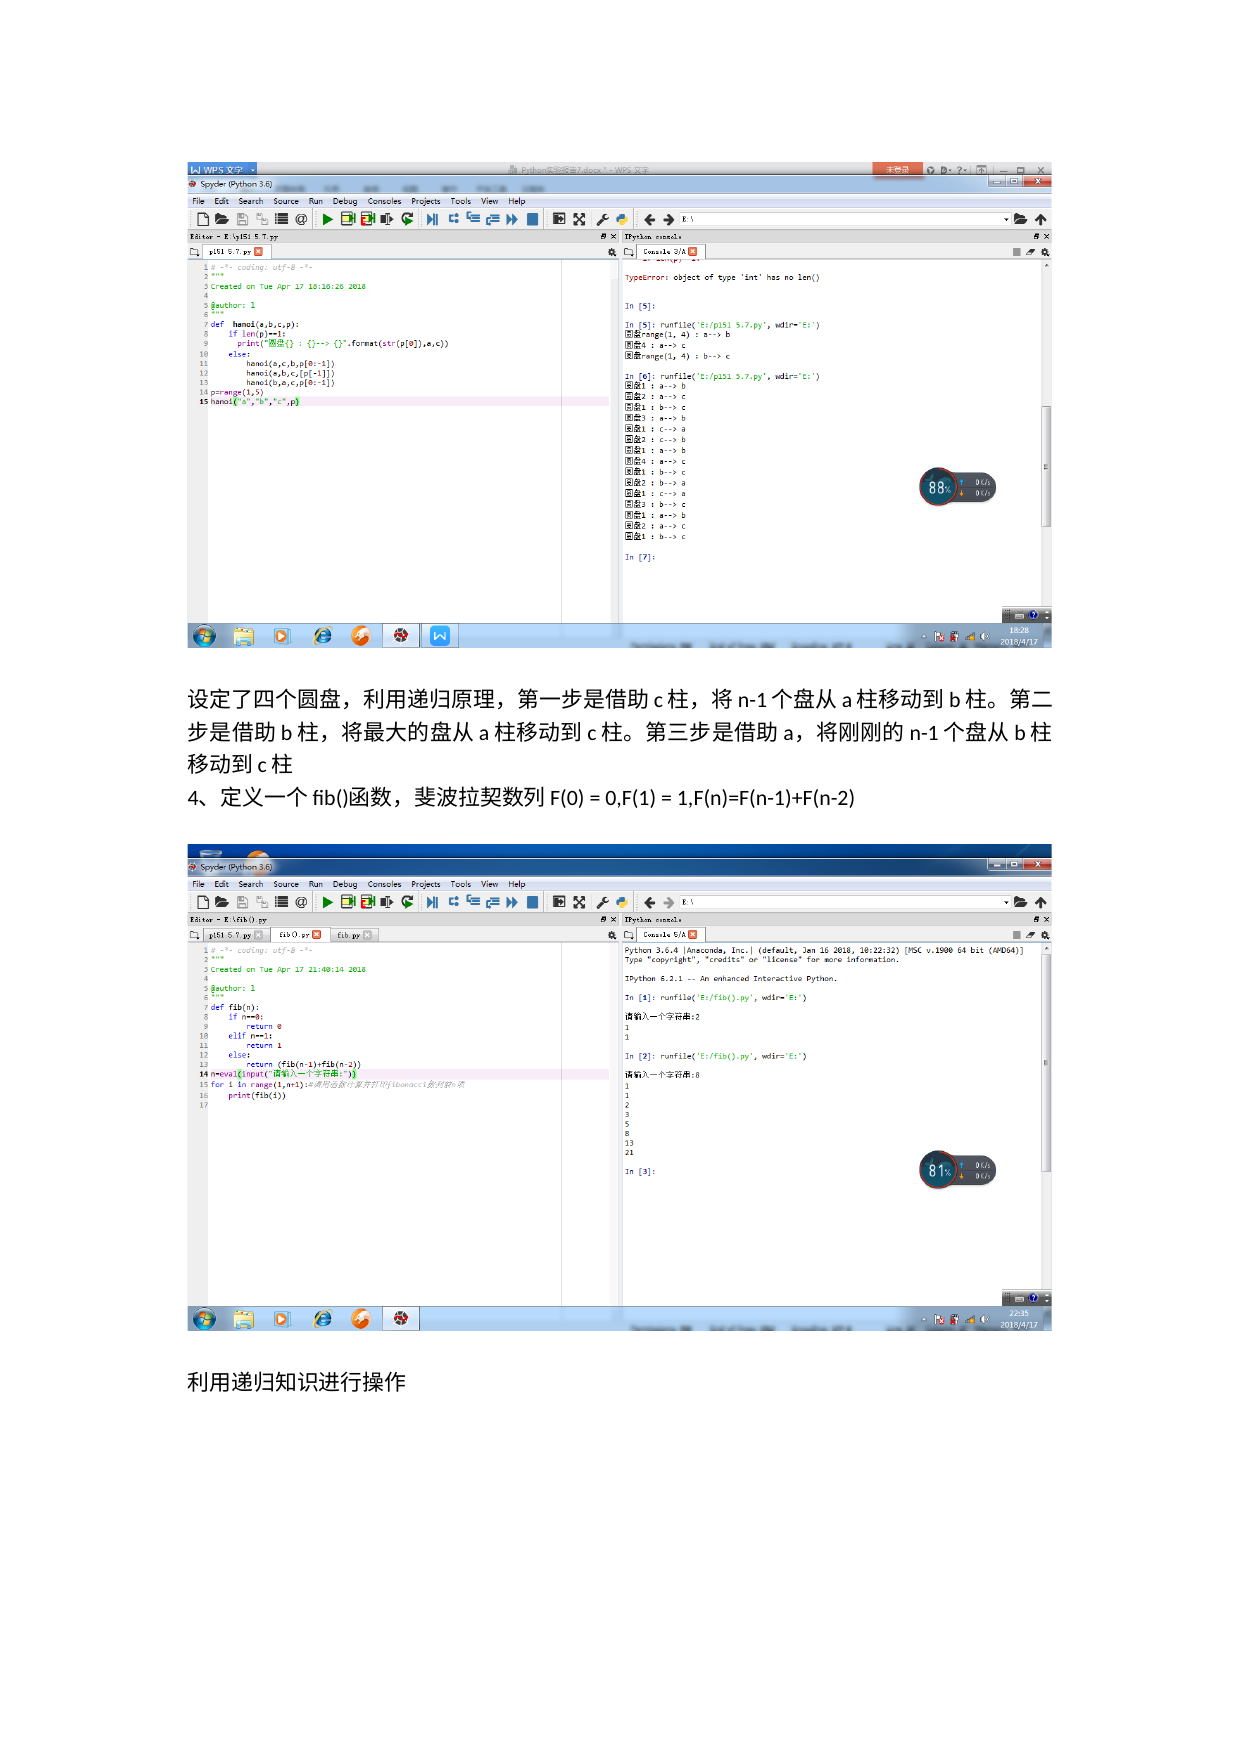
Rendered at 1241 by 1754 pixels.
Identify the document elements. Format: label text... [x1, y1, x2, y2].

picture [187, 844, 1052, 1331]
picture [187, 162, 1052, 648]
list 利用递归知识进行操作 [187, 1364, 1053, 1397]
list 定义一个fib()函数，斐波拉契数列F(0) = 0,F(1) = 1,F(n)=F(n-1)+F(n-2) [187, 779, 1053, 812]
list 设定了四个圆盘，利用递归原理，第一步是借助c柱，将n-1个盘从a柱移动到b柱。第二步是借助b柱，将最大的盘从a柱移动到c柱。第三步是借助a，将刚刚的n-1个盘从b柱移动到c柱 [187, 682, 1053, 779]
